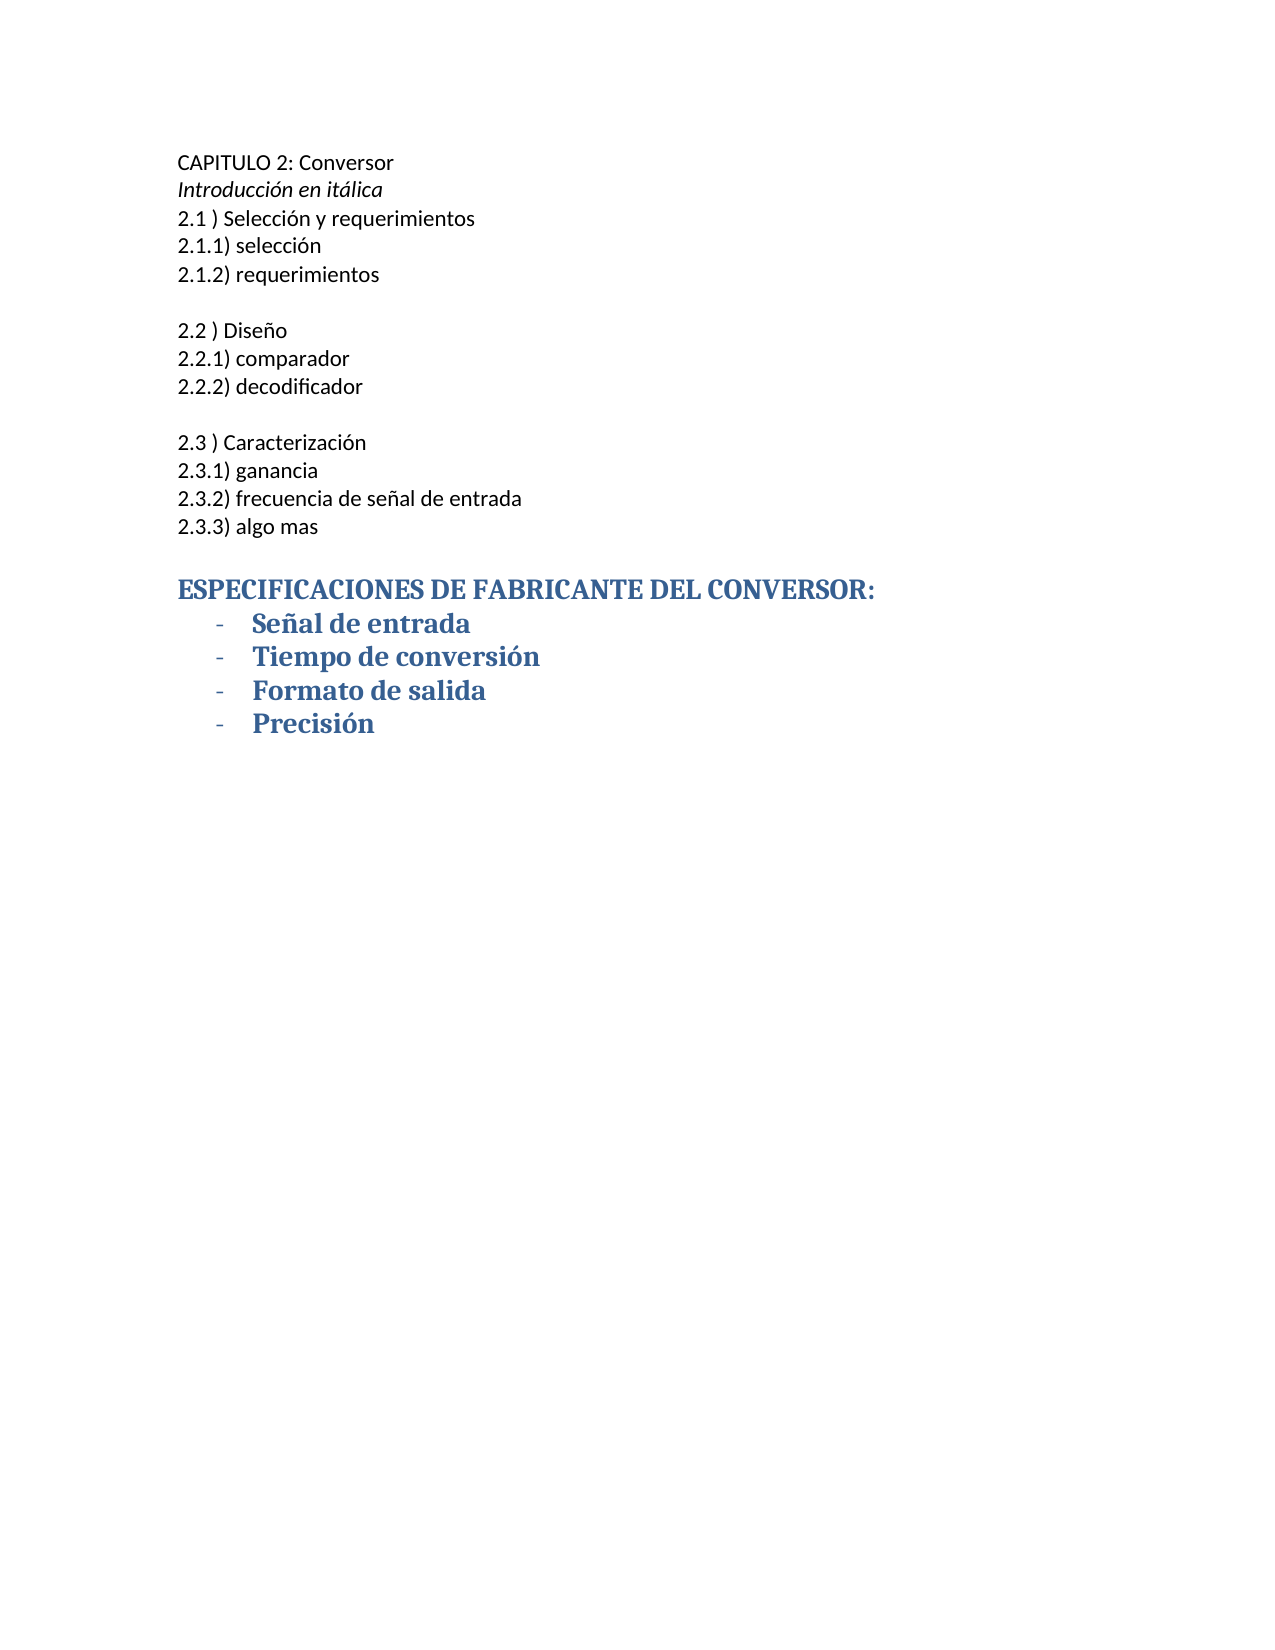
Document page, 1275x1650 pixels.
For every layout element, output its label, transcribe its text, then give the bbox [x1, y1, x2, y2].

text Introducción en itálica [177, 176, 1098, 204]
subtitle ESPECIFICACIONES DE FABRICANTE DEL CONVERSOR: [177, 573, 1098, 607]
subtitle Tiempo de conversión [215, 641, 1098, 674]
text 2.1 ) Selección y requerimientos [177, 204, 1098, 232]
text 2.3.1) ganancia [177, 456, 1098, 484]
text 2.2.2) decodificador [177, 372, 1098, 400]
text 2.2.1) comparador [177, 344, 1098, 372]
subtitle Formato de salida [215, 674, 1098, 708]
text 2.3.2) frecuencia de señal de entrada [177, 484, 1098, 512]
text 2.1.1) selección [177, 232, 1098, 260]
subtitle Señal de entrada [215, 607, 1098, 641]
text 2.2 ) Diseño [177, 316, 1098, 344]
text 2.1.2) requerimientos [177, 260, 1098, 288]
text 2.3.3) algo mas [177, 512, 1098, 540]
text 2.3 ) Caracterización [177, 428, 1098, 456]
text CAPITULO 2: Conversor [177, 148, 1098, 176]
subtitle Precisión2.1) SELECCIÓN Y REQUERIMIENTOS [215, 708, 1098, 741]
